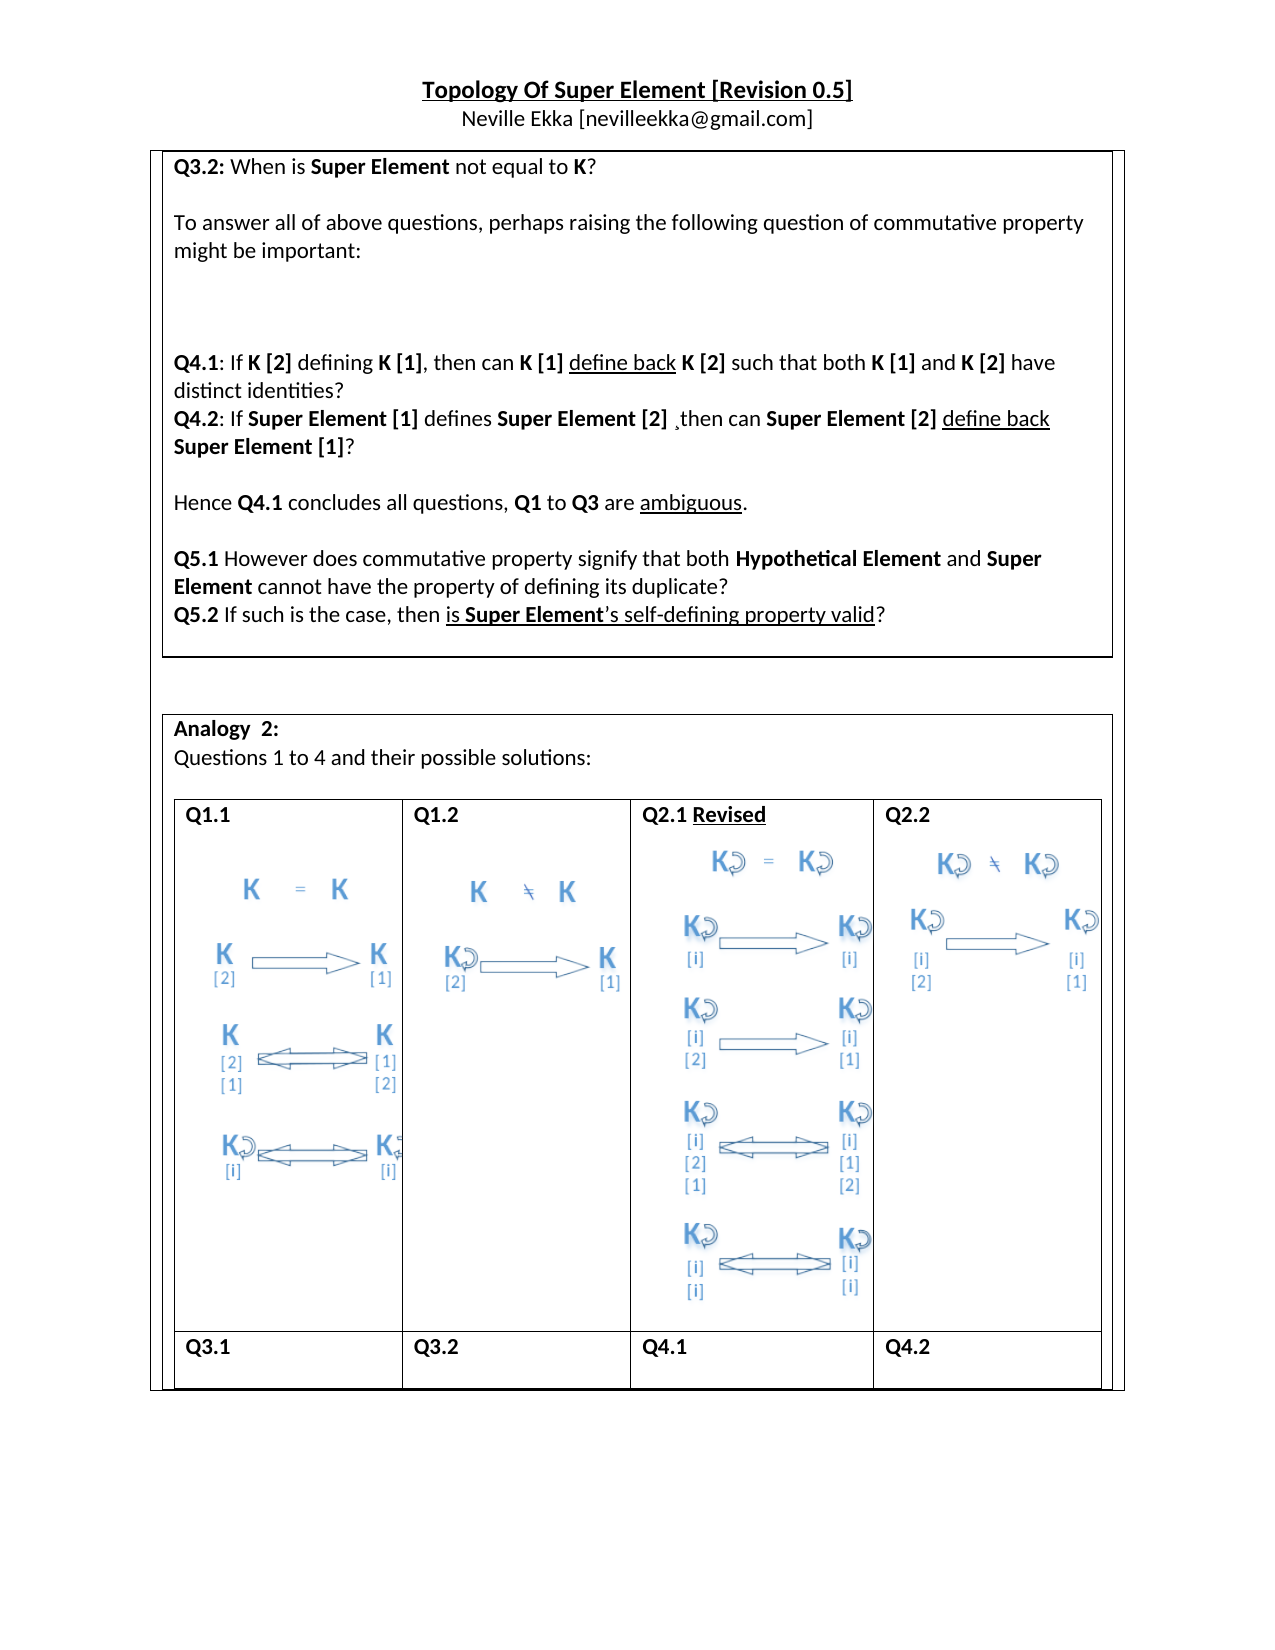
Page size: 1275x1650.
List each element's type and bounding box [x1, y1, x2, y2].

table_header [151, 151, 1124, 1390]
